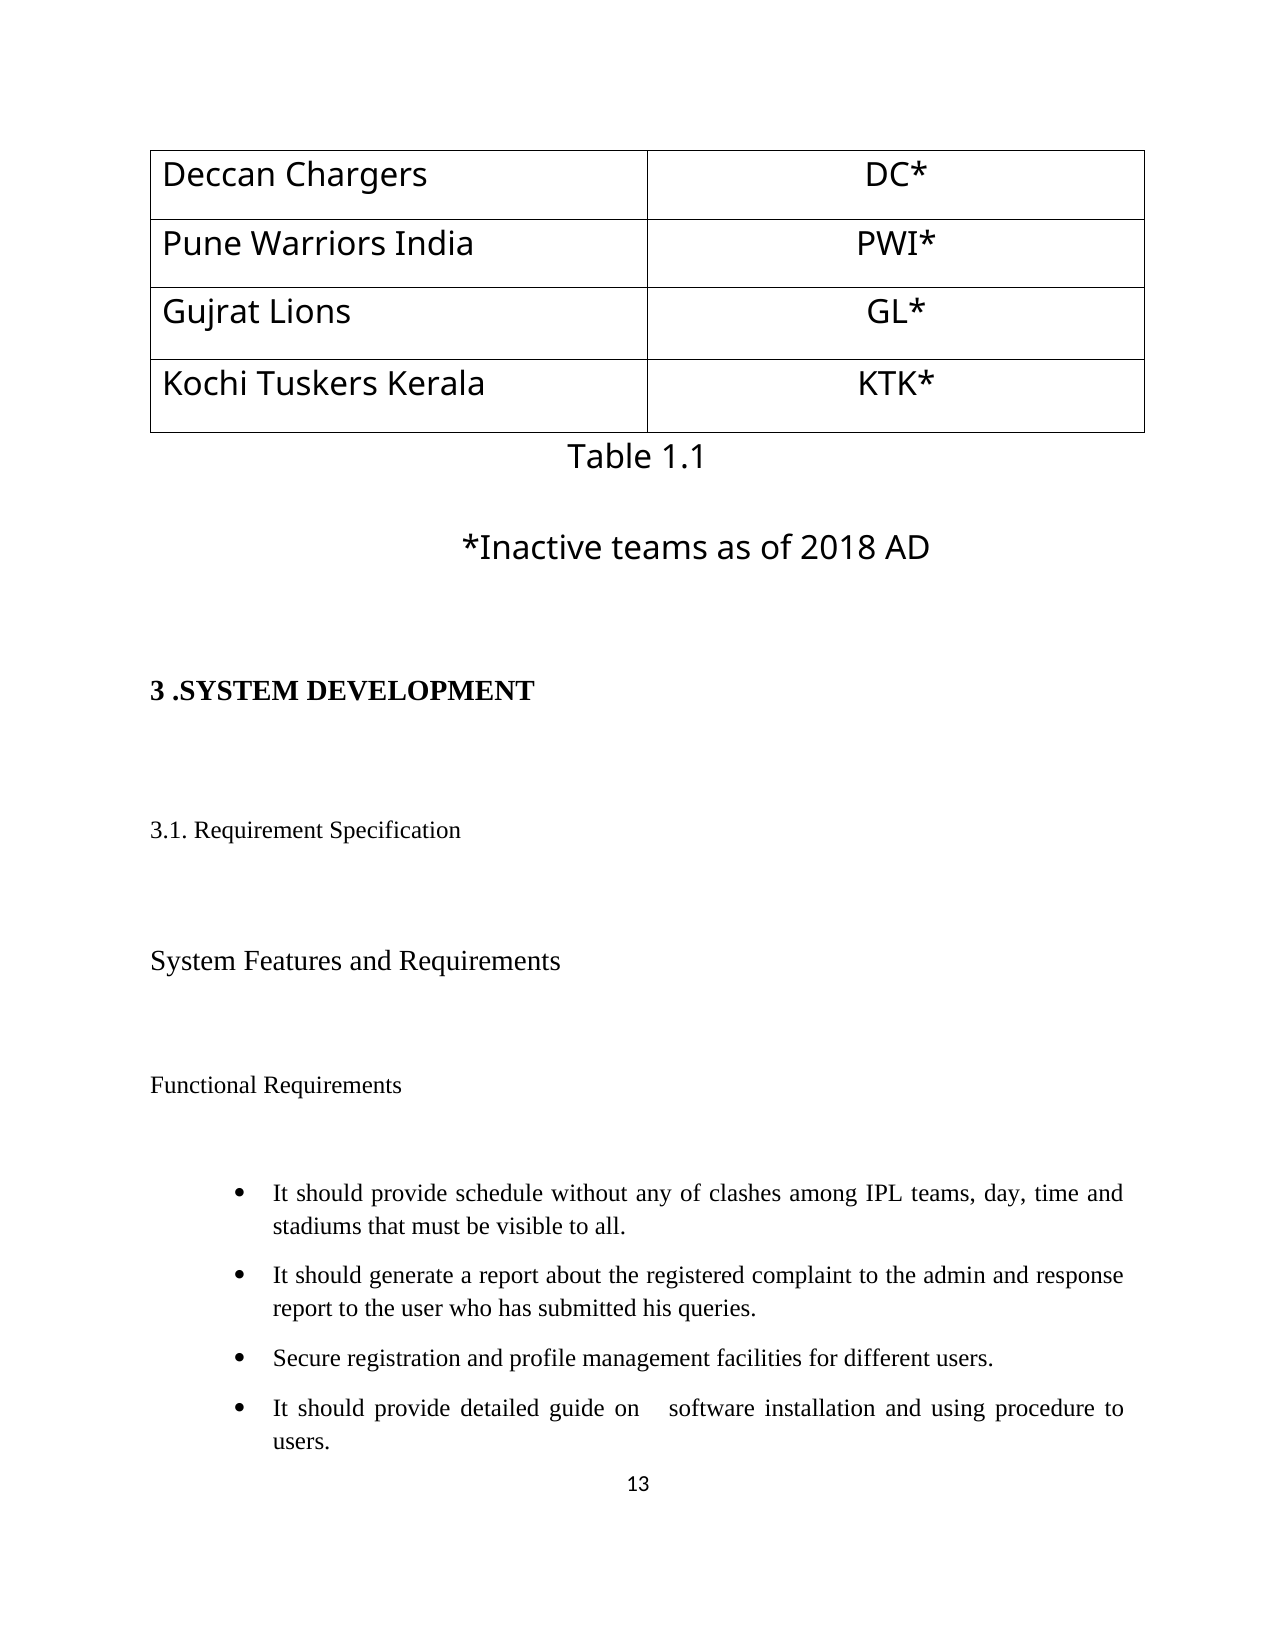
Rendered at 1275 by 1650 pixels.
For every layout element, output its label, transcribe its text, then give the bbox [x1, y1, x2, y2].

text 3 .SYSTEM DEVELOPMENT [150, 673, 1125, 706]
list It should generate a report about the registered complaint to the admin and response report to the user who has submitted his queries. [235, 1261, 1125, 1322]
table_cell KTK* [648, 360, 1144, 432]
text System Features and Requirements [150, 943, 1125, 977]
list It should provide detailed guide on software installation and using procedure to users. [235, 1393, 1125, 1455]
table_cell GL* [648, 288, 1144, 359]
table_cell PWI* [648, 220, 1144, 287]
text 3.1. Requirement Specification [150, 815, 1125, 844]
table_cell Pune Warriors India [151, 220, 647, 287]
table_cell Deccan Chargers [151, 151, 647, 219]
list Secure registration and profile management facilities for different users. [235, 1343, 1125, 1372]
table_cell DC* [648, 151, 1144, 219]
list It should provide schedule without any of clashes among IPL teams, day, time and stadiums that must be visible to all. [235, 1178, 1125, 1239]
text Table 1.1 [150, 433, 1125, 478]
text Functional Requirements [150, 1070, 1125, 1099]
list *Inactive teams as of 2018 AD [262, 524, 1125, 602]
table_cell Gujrat Lions [151, 288, 647, 359]
table_cell Kochi Tuskers Kerala [151, 360, 647, 432]
